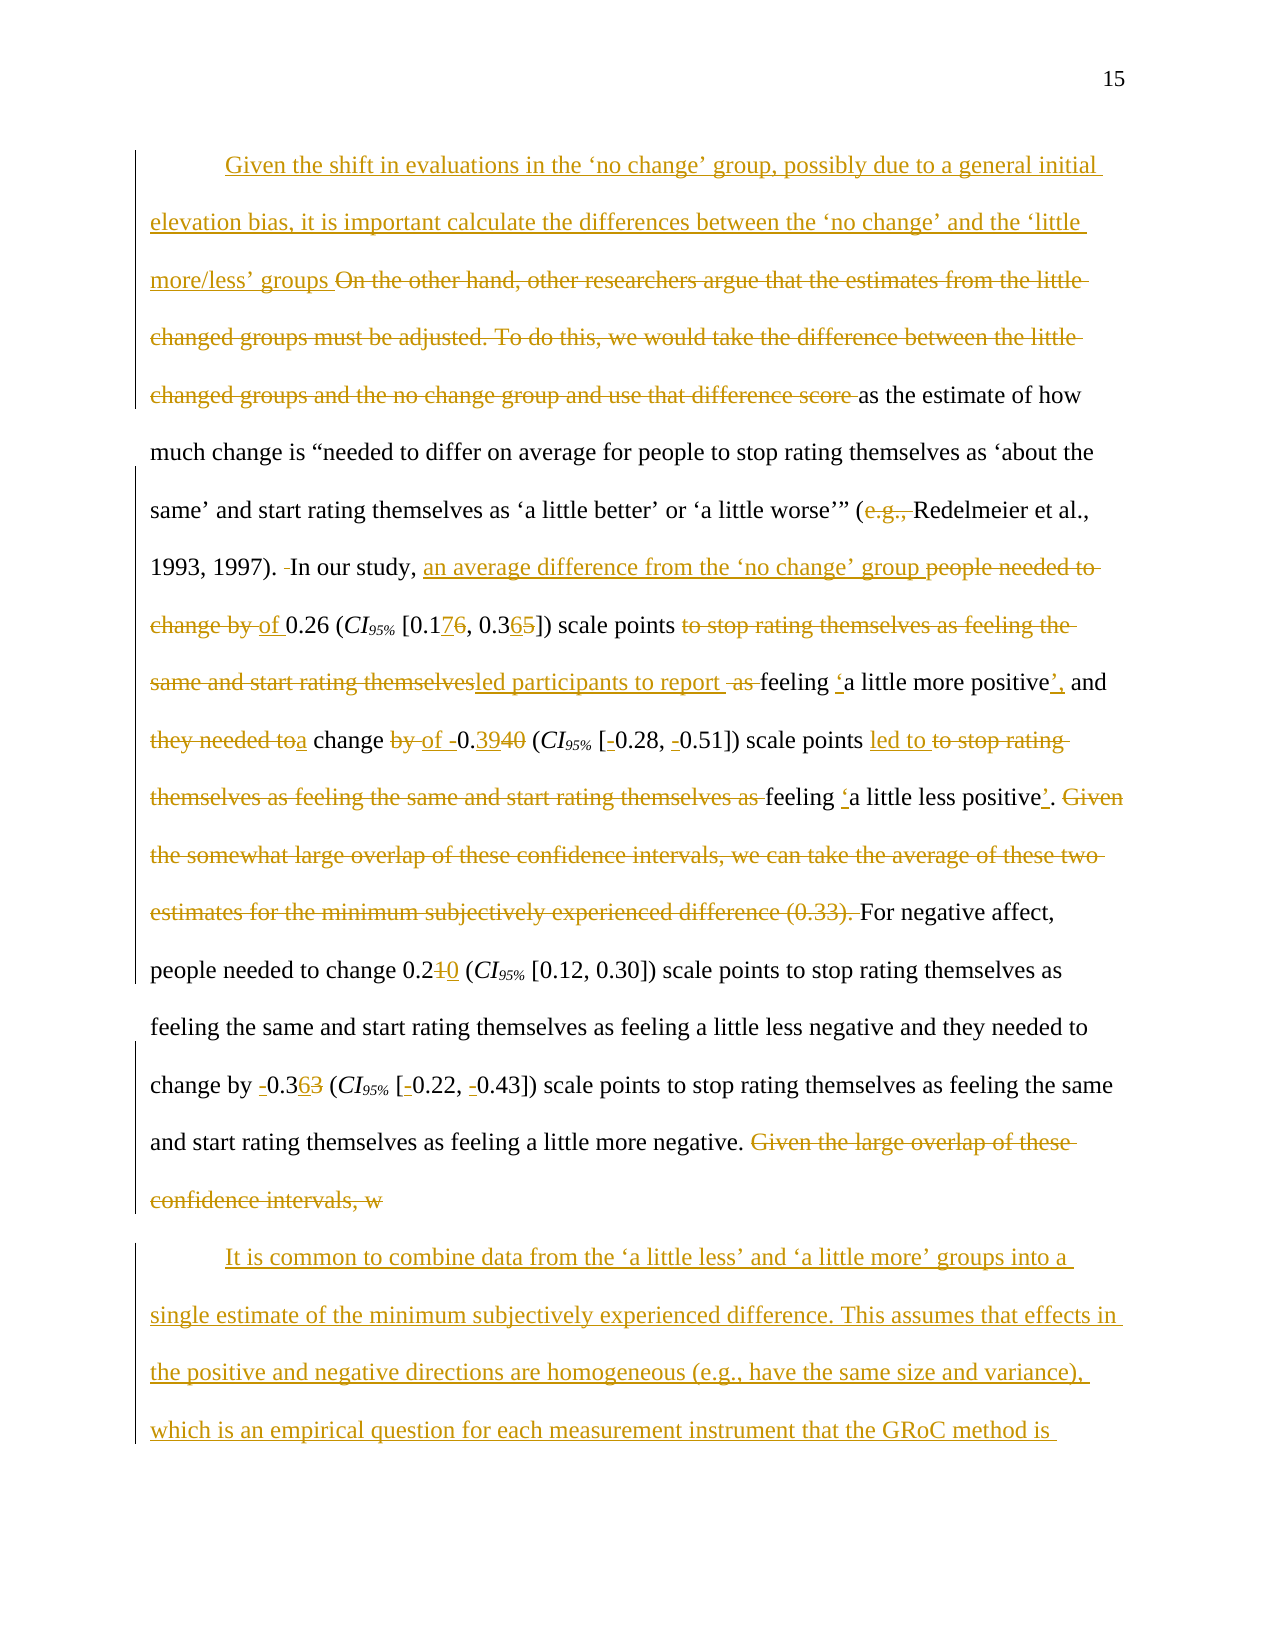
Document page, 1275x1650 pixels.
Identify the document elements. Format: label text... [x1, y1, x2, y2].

text as the estimate of how much change is “needed to differ on average for people to stop rating themselves as ‘about the same’ and start rating themselves as ‘a little better’ or ‘a little worse’” (Redelmeier et al., 1993, 1997). In our study, 0.26 (CI95% [0.1, 0.3]) scale points feeling a little more positive and change 0. (CI95% [0.28, 0.51]) scale points feeling a little less positive. For negative affect, people needed to change 0.2 (CI95% [0.12, 0.30]) scale points to stop rating themselves as feeling the same and start rating themselves as feeling a little less negative and they needed to change by 0.3 (CI95% [0.22, 0.43]) scale points to stop rating themselves as feeling the same and start rating themselves as feeling a little more negative. [150, 150, 1125, 1214]
